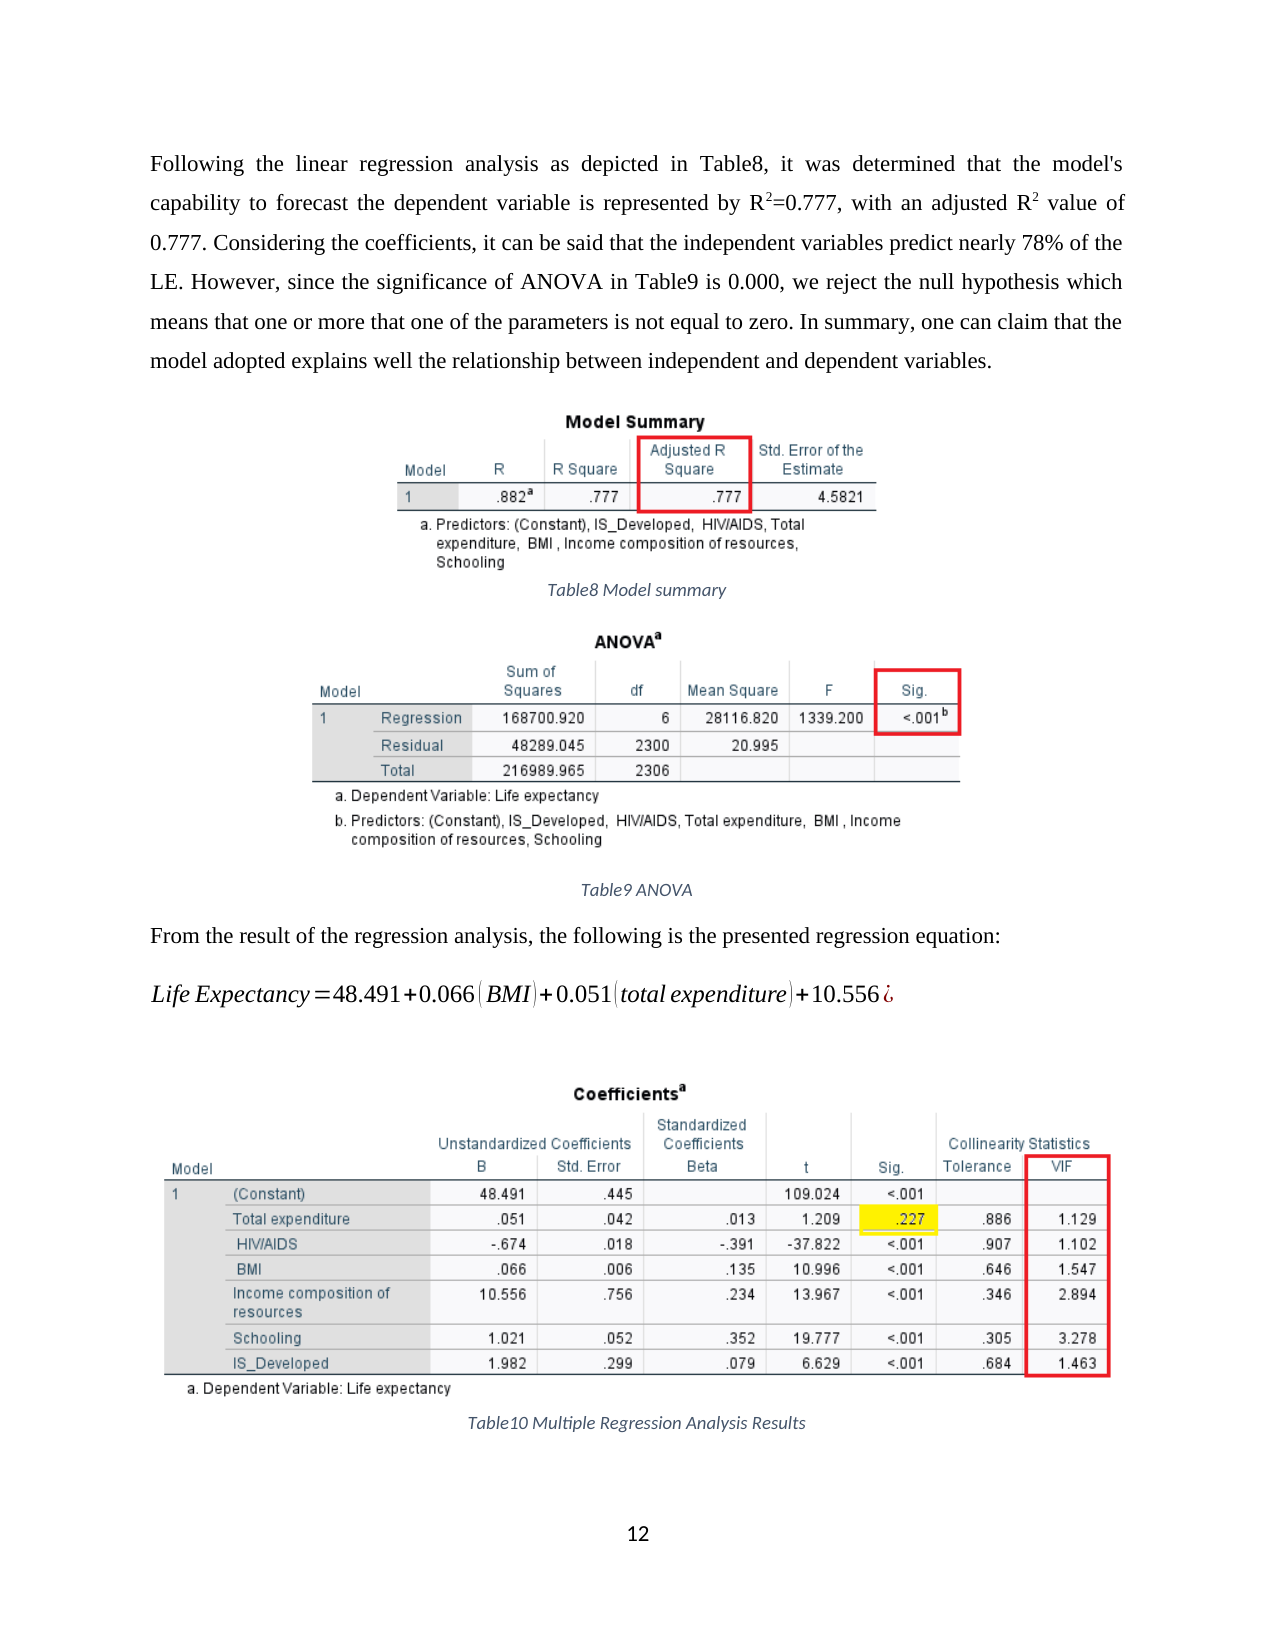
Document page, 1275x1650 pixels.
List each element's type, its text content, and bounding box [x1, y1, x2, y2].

text Following the linear regression analysis as depicted in Table8, it was determined that the model's capability to forecast the dependent variable is represented by R2=0.777, with an adjusted R2 value of 0.777. Considering the coefficients, it can be said that the independent variables predict nearly 78% of the LE. However, since the significance of ANOVA in Table9 is 0.000, we reject the null hypothesis which means that one or more that one of the parameters is not equal to zero. In summary, one can claim that the model adopted explains well the relationship between independent and dependent variables. [150, 150, 1125, 374]
picture [391, 403, 884, 579]
text Table9 ANOVA [150, 879, 1125, 902]
text Table10 Multiple Regression Analysis Results [150, 1411, 1125, 1434]
picture [306, 622, 969, 860]
text From the result of the regression analysis, the following is the presented regression equation: [150, 922, 1125, 949]
text Table8 Model summary [150, 578, 1125, 601]
picture [158, 1075, 1117, 1409]
